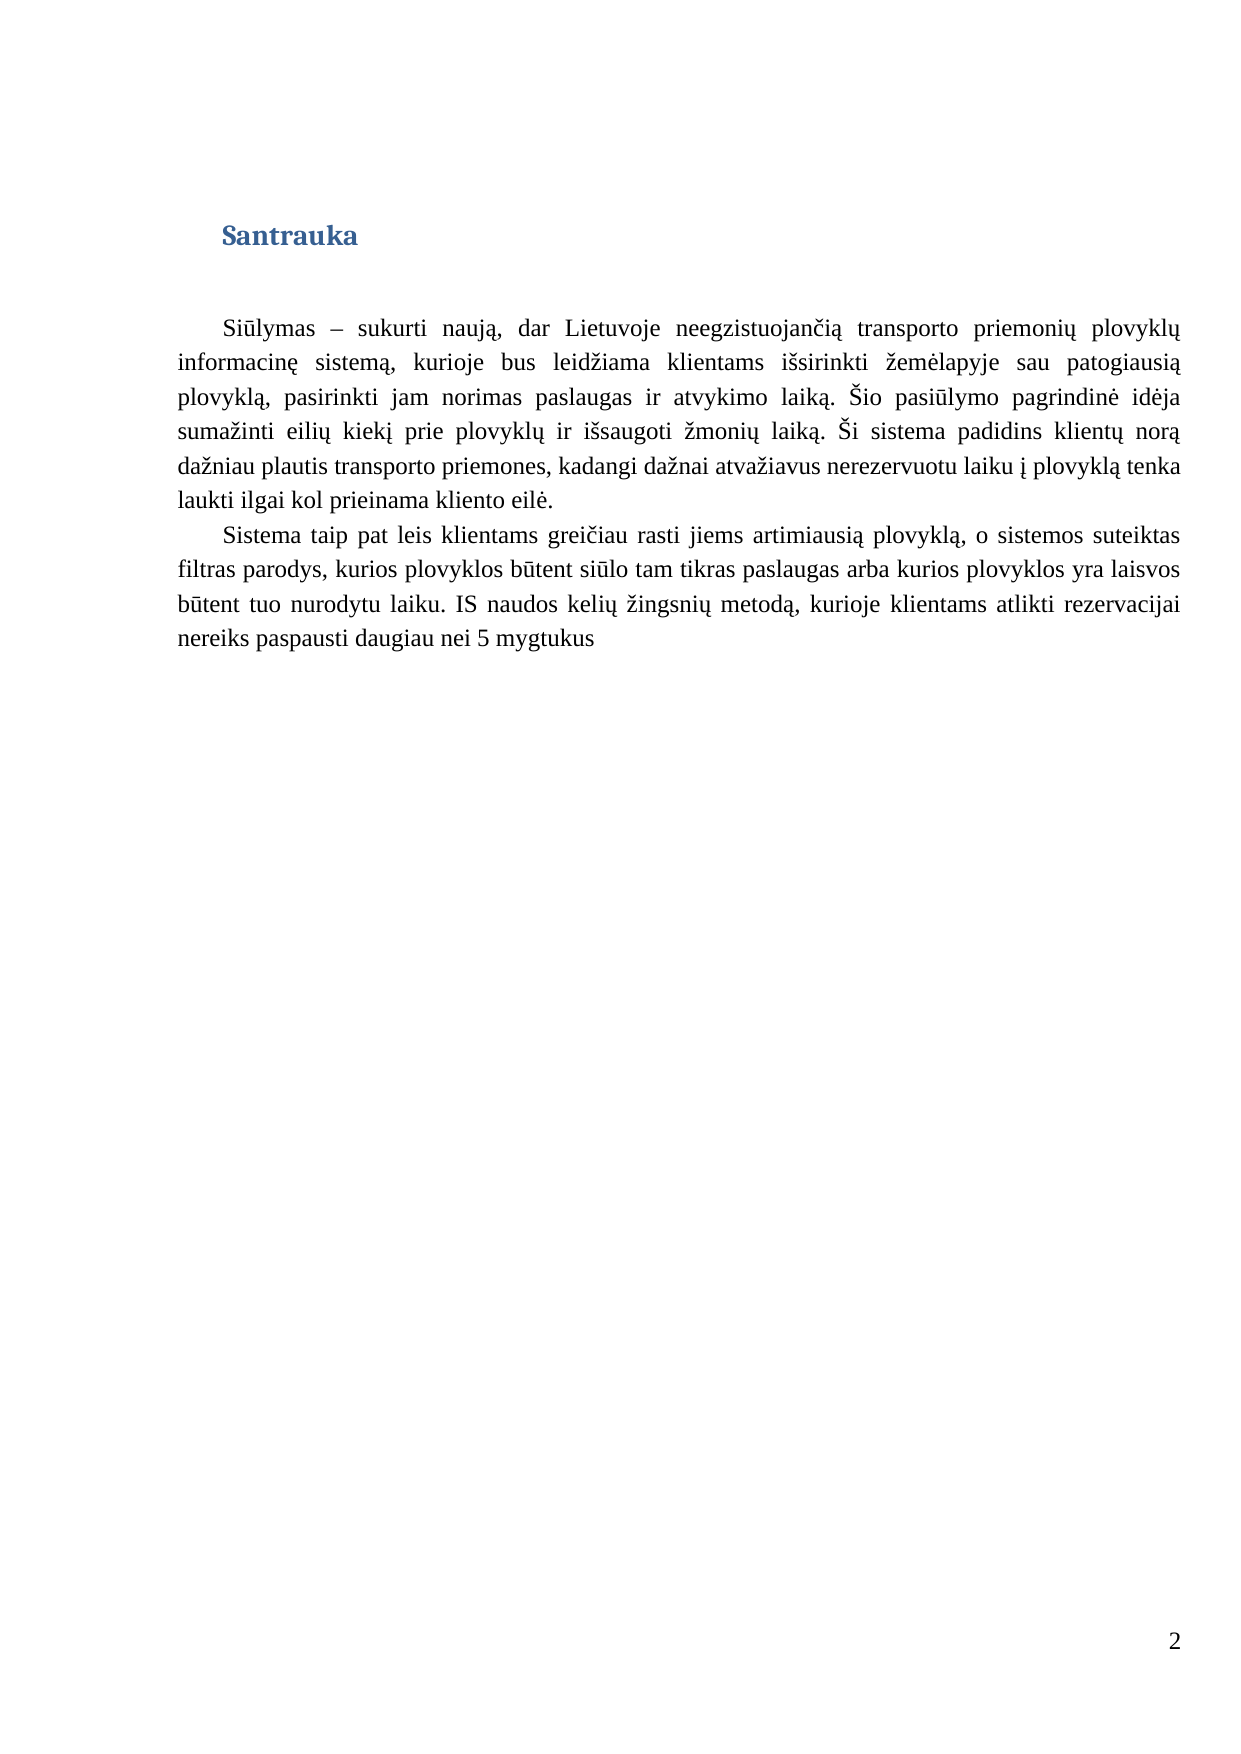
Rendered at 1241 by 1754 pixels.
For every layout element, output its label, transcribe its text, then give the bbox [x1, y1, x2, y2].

text Siūlymas – sukurti naują, dar Lietuvoje neegzistuojančią transporto priemonių plovyklų informacinę sistemą, kurioje bus leidžiama klientams išsirinkti žemėlapyje sau patogiausią plovyklą, pasirinkti jam norimas paslaugas ir atvykimo laiką. Šio pasiūlymo pagrindinė idėja sumažinti eilių kiekį prie plovyklų ir išsaugoti žmonių laiką. Ši sistema padidins klientų norą dažniau plautis transporto priemones, kadangi dažnai atvažiavus nerezervuotu laiku į plovyklą tenka laukti ilgai kol prieinama kliento eilė. [177, 313, 1181, 514]
text Sistema taip pat leis klientams greičiau rasti jiems artimiausią plovyklą, o sistemos suteiktas filtras parodys, kurios plovyklos būtent siūlo tam tikras paslaugas arba kurios plovyklos yra laisvos būtent tuo nurodytu laiku. IS naudos kelių žingsnių metodą, kurioje klientams atlikti rezervacijai nereiks paspausti daugiau nei 5 mygtukus [177, 520, 1181, 652]
subtitle Santrauka [177, 219, 1181, 252]
